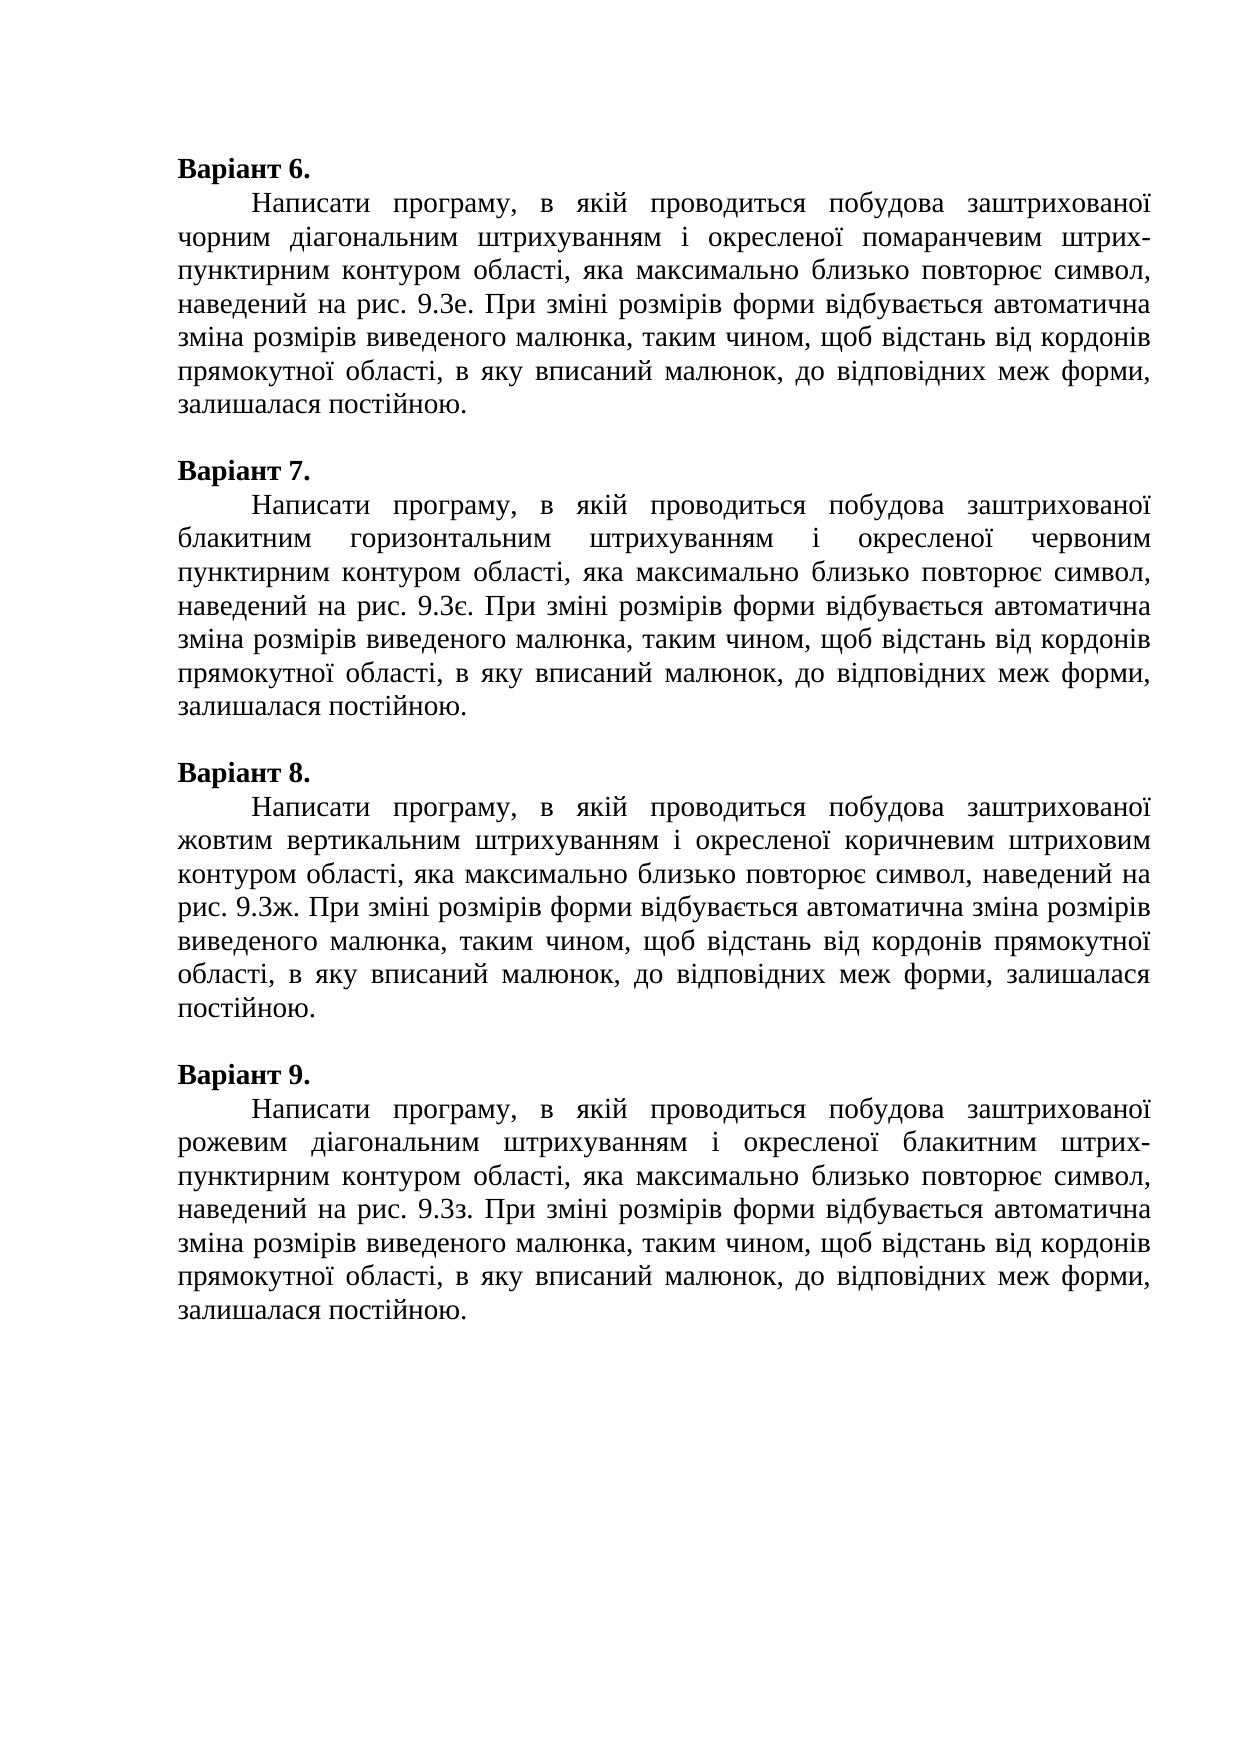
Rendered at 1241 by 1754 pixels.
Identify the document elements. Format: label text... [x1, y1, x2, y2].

text Написати програму, в якій проводиться побудова заштрихованої рожевим діагональним штрихуванням і окресленої блакитним штрих-пунктирним контуром області, яка максимально близько повторює символ, наведений на рис. 9.3з. При зміні розмірів форми відбувається автоматична зміна розмірів виведеного малюнка, таким чином, щоб відстань від кордонів прямокутної області, в яку вписаний малюнок, до відповідних меж форми, залишалася постійною. [177, 1091, 1152, 1326]
text Написати програму, в якій проводиться побудова заштрихованої чорним діагональним штрихуванням і окресленої помаранчевим штрих-пунктирним контуром області, яка максимально близько повторює символ, наведений на рис. 9.3е. При зміні розмірів форми відбувається автоматична зміна розмірів виведеного малюнка, таким чином, щоб відстань від кордонів прямокутної області, в яку вписаний малюнок, до відповідних меж форми, залишалася постійною. [177, 185, 1152, 420]
text Написати програму, в якій проводиться побудова заштрихованої блакитним горизонтальним штрихуванням і окресленої червоним пунктирним контуром області, яка максимально близько повторює символ, наведений на рис. 9.3є. При зміні розмірів форми відбувається автоматична зміна розмірів виведеного малюнка, таким чином, щоб відстань від кордонів прямокутної області, в яку вписаний малюнок, до відповідних меж форми, залишалася постійною. [177, 487, 1152, 722]
text Написати програму, в якій проводиться побудова заштрихованої жовтим вертикальним штрихуванням і окресленої коричневим штриховим контуром області, яка максимально близько повторює символ, наведений на рис. 9.3ж. При зміні розмірів форми відбувається автоматична зміна розмірів виведеного малюнка, таким чином, щоб відстань від кордонів прямокутної області, в яку вписаний малюнок, до відповідних меж форми, залишалася постійною. [177, 789, 1152, 1024]
